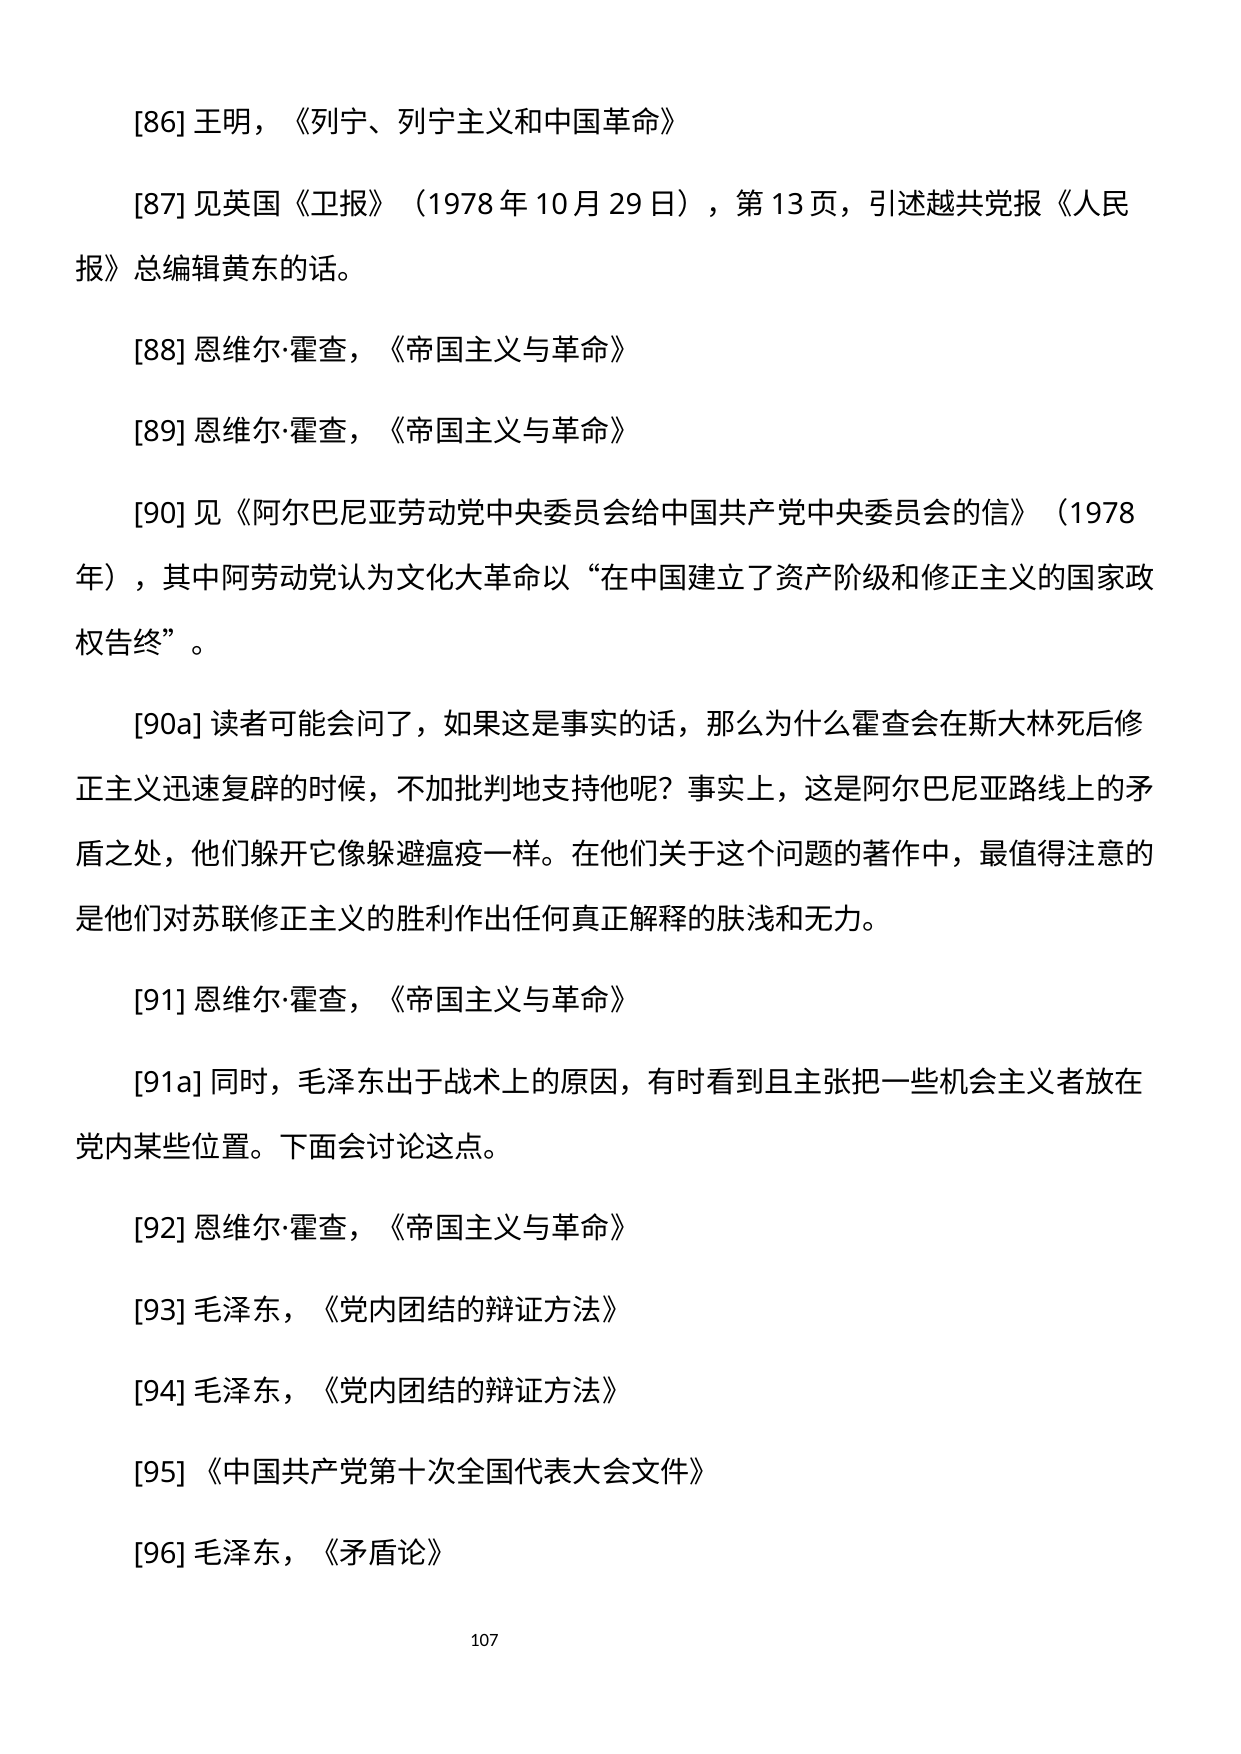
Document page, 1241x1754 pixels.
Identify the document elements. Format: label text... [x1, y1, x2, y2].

text [94] 毛泽东，《党内团结的辩证方法》 [75, 1356, 1165, 1421]
text [86] 王明，《列宁、列宁主义和中国革命》 [75, 88, 1165, 153]
text [91] 恩维尔·霍查，《帝国主义与革命》 [75, 966, 1165, 1031]
text [93] 毛泽东，《党内团结的辩证方法》 [75, 1275, 1165, 1340]
text [95] 《中国共产党第十次全国代表大会文件》 [75, 1437, 1165, 1502]
text [92] 恩维尔·霍查，《帝国主义与革命》 [75, 1193, 1165, 1258]
text [90a] 读者可能会问了，如果这是事实的话，那么为什么霍查会在斯大林死后修正主义迅速复辟的时候，不加批判地支持他呢？事实上，这是阿尔巴尼亚路线上的矛盾之处，他们躲开它像躲避瘟疫一样。在他们关于这个问题的著作中，最值得注意的是他们对苏联修正主义的胜利作出任何真正解释的肤浅和无力。 [75, 689, 1165, 949]
text [91a] 同时，毛泽东出于战术上的原因，有时看到且主张把一些机会主义者放在党内某些位置。下面会讨论这点。 [75, 1047, 1165, 1177]
text [90] 见《阿尔巴尼亚劳动党中央委员会给中国共产党中央委员会的信》（1978年），其中阿劳动党认为文化大革命以“在中国建立了资产阶级和修正主义的国家政权告终”。 [75, 478, 1165, 673]
text [96] 毛泽东，《矛盾论》 [75, 1519, 1165, 1584]
text [89] 恩维尔·霍查，《帝国主义与革命》 [75, 397, 1165, 462]
text [88] 恩维尔·霍查，《帝国主义与革命》 [75, 315, 1165, 380]
text [87] 见英国《卫报》（1978年10月29日），第13页，引述越共党报《人民报》总编辑黄东的话。 [75, 169, 1165, 299]
